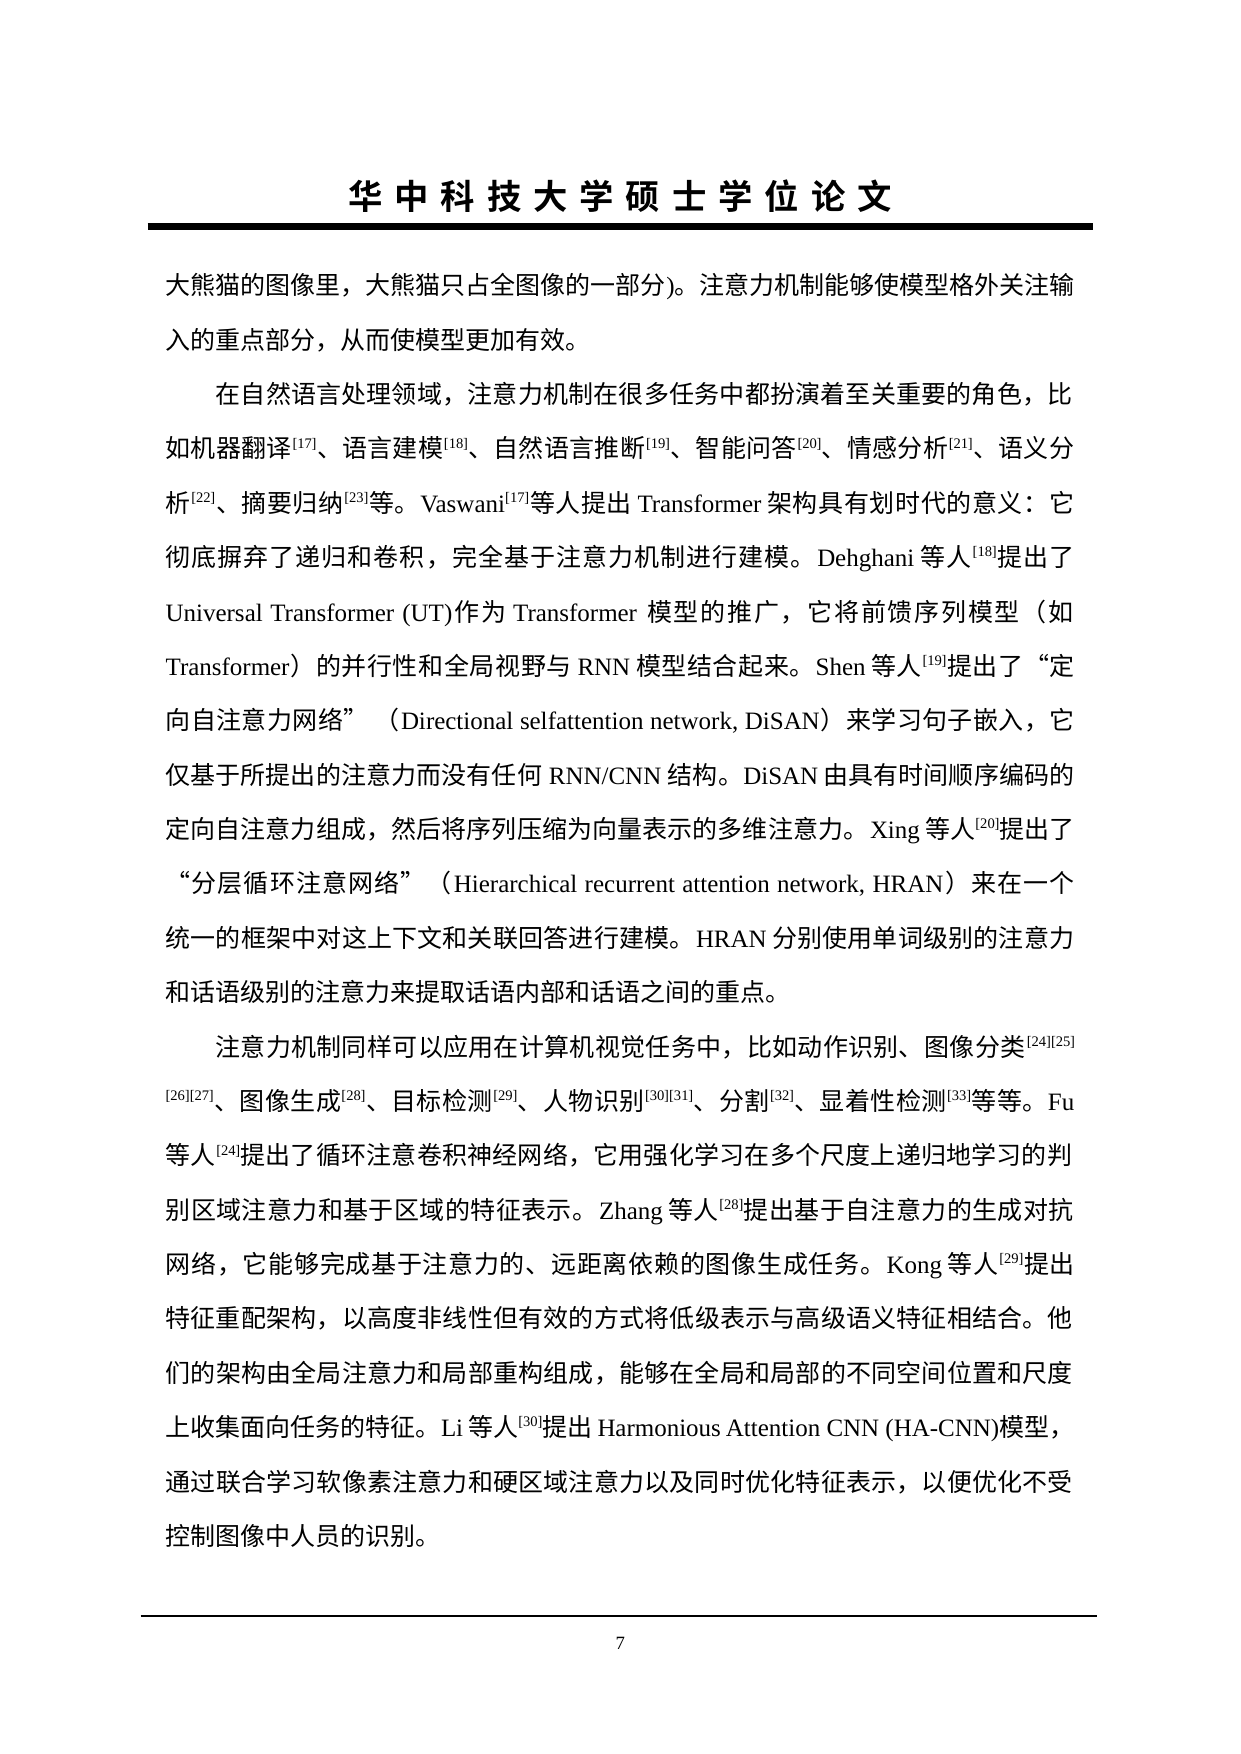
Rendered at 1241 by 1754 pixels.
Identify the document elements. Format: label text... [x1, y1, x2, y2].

text 注意力机制同样可以应用在计算机视觉任务中，比如动作识别、图像分类[24][25][26][27]、图像生成[28]、目标检测[29]、人物识别[30][31]、分割[32]、显着性检测[33]等等。Fu等人[24]提出了循环注意卷积神经网络，它用强化学习在多个尺度上递归地学习的判别区域注意力和基于区域的特征表示。Zhang等人[28]提出基于自注意力的生成对抗网络，它能够完成基于注意力的、远距离依赖的图像生成任务。Kong等人[29]提出特征重配架构，以高度非线性但有效的方式将低级表示与高级语义特征相结合。他们的架构由全局注意力和局部重构组成，能够在全局和局部的不同空间位置和尺度上收集面向任务的特征。Li等人‍[30]提出Harmonious Attention CNN (HA-CNN)模型，通过联合学习软像素注意力和硬区域注意力以及同时优化特征表示，以便优化不受控制图像中人员的识别。 [165, 1027, 1075, 1553]
text 在自然语言处理领域，注意力机制在很多任务中都扮演着至关重要的角色，比如机器翻译[17]、语言建模[18]、自然语言推断[19]、智能问答[20]、情感分析[21]、语义分析[22]、摘要归纳[23]等。Vaswani[17]等人提出Transformer架构具有划时代的意义：它彻底摒弃了递归和卷积，完全基于注意力机制进行建模。Dehghani等人[18]提出了Universal Transformer (UT)作为Transformer 模型的推广，它将前馈序列模型（如 Transformer）的并行性和全局视野与RNN模型结合起来。Shen等人[19]提出了“定向自注意力网络” （Directional selfattention network, DiSAN）来学习句子嵌入，它仅基于所提出的注意力而没有任何 RNN/CNN 结构。DiSAN由具有时间顺序编码的定向自注意力组成，然后将序列压缩为向量表示的多维注意力。Xing等人[20]提出了“分层循环注意网络”（Hierarchical recurrent attention network, HRAN）来在一个统一的框架中对这上下文和关联回答进行建模。HRAN分别使用单词级别的注意力和话语级别的注意力来提取话语内部和话语之间的重点。 [165, 374, 1075, 1009]
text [165, 266, 1075, 356]
